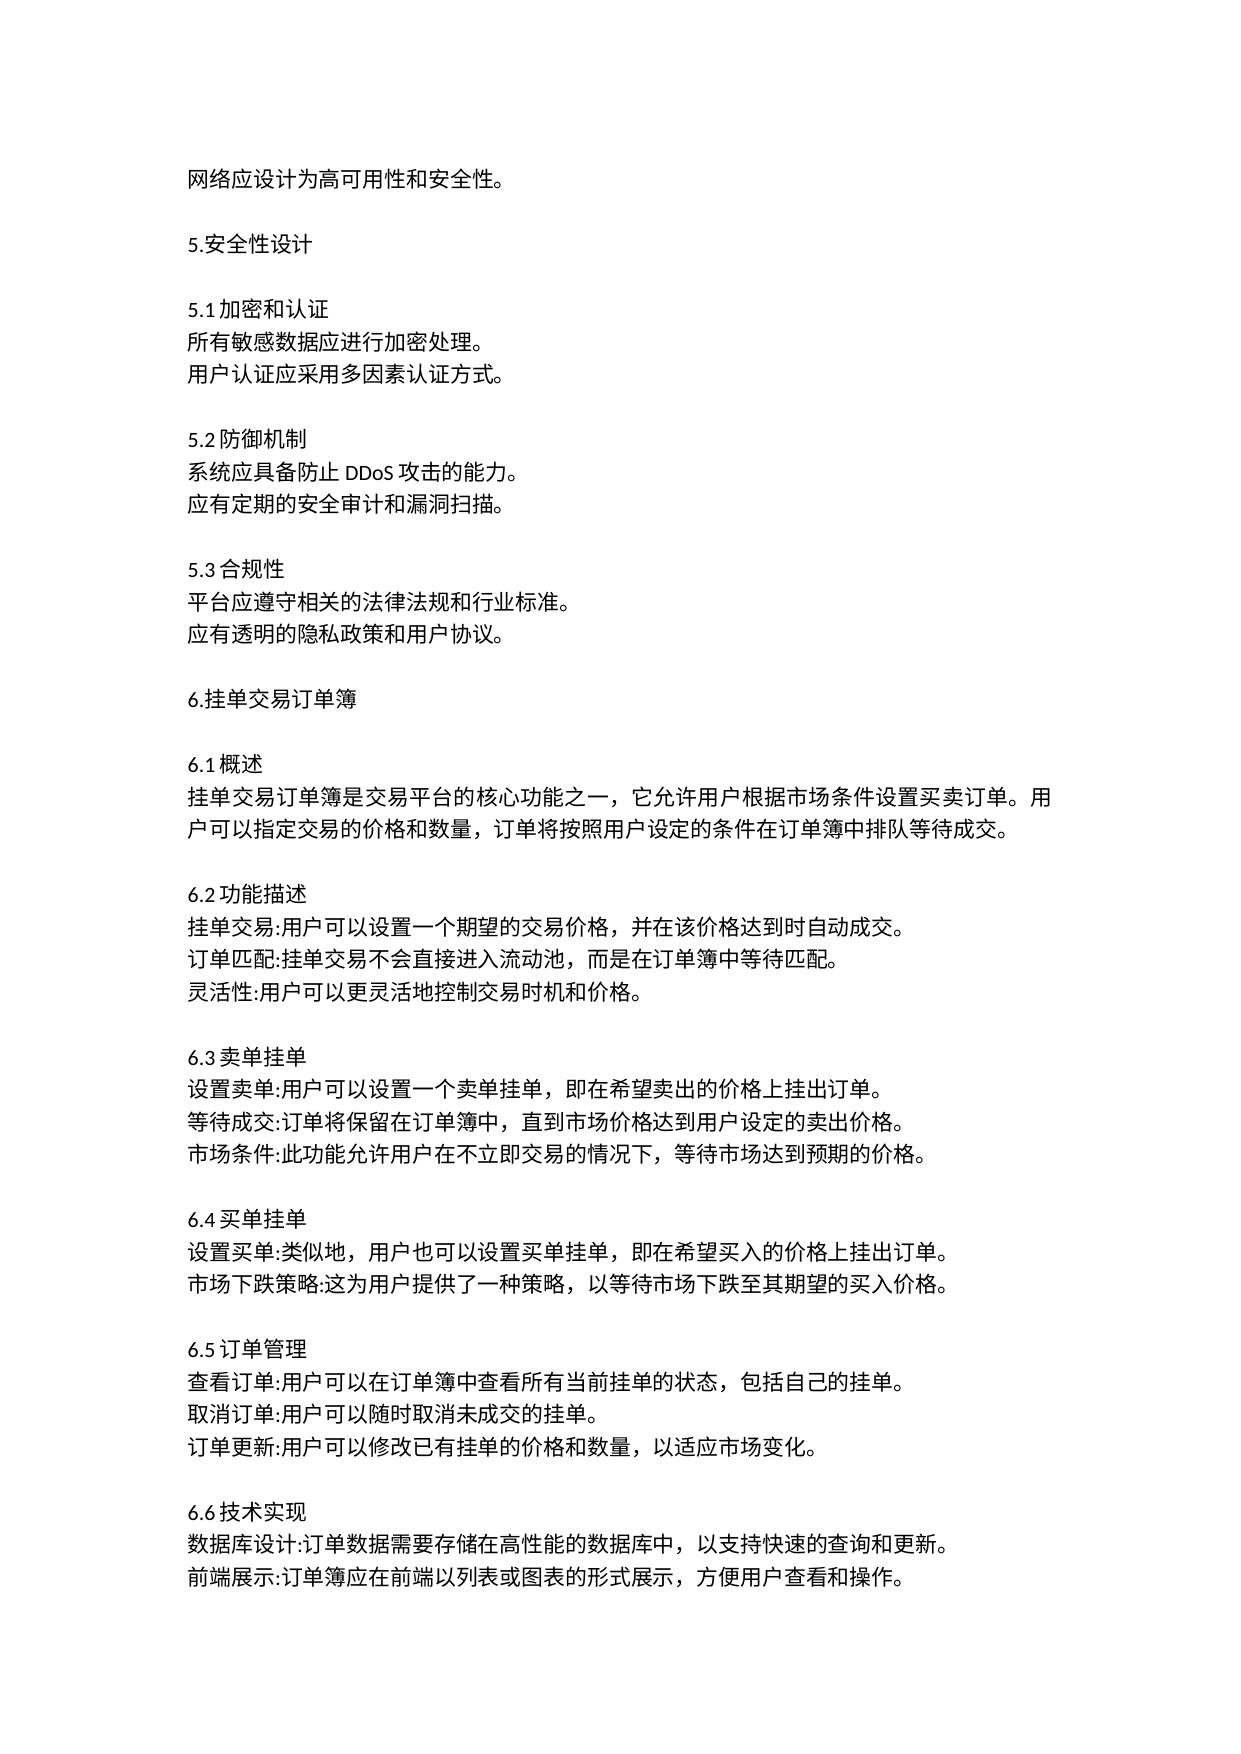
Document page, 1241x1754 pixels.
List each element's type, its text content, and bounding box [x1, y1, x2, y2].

text 订单更新:用户可以修改已有挂单的价格和数量，以适应市场变化。 [187, 1429, 1053, 1462]
text 设置买单:类似地，用户也可以设置买单挂单，即在希望买入的价格上挂出订单。 [187, 1234, 1053, 1267]
text 等待成交:订单将保留在订单簿中，直到市场价格达到用户设定的卖出价格。 [187, 1104, 1053, 1137]
text 设置卖单:用户可以设置一个卖单挂单，即在希望卖出的价格上挂出订单。 [187, 1072, 1053, 1104]
text 应有定期的安全审计和漏洞扫描。 [187, 487, 1053, 519]
text 前端展示:订单簿应在前端以列表或图表的形式展示，方便用户查看和操作。 [187, 1559, 1053, 1592]
text 系统应具备防止DDoS攻击的能力。 [187, 454, 1053, 487]
text 灵活性:用户可以更灵活地控制交易时机和价格。 [187, 974, 1053, 1007]
text 6.6技术实现 [187, 1494, 1053, 1527]
text 平台应遵守相关的法律法规和行业标准。 [187, 584, 1053, 617]
text 5.1加密和认证 [187, 292, 1053, 324]
text 5.安全性设计 [187, 227, 1053, 259]
text 订单匹配:挂单交易不会直接进入流动池，而是在订单簿中等待匹配。 [187, 942, 1053, 974]
text 6.1概述 [187, 747, 1053, 779]
text 5.3合规性 [187, 552, 1053, 584]
text 应有透明的隐私政策和用户协议。 [187, 617, 1053, 649]
text 查看订单:用户可以在订单簿中查看所有当前挂单的状态，包括自己的挂单。 [187, 1364, 1053, 1397]
text 6.4买单挂单 [187, 1202, 1053, 1234]
text 6.2功能描述 [187, 877, 1053, 909]
text 用户认证应采用多因素认证方式。 [187, 357, 1053, 389]
text 5.2防御机制 [187, 422, 1053, 454]
text 所有敏感数据应进行加密处理。 [187, 324, 1053, 357]
text 6.挂单交易订单簿 [187, 682, 1053, 714]
text 取消订单:用户可以随时取消未成交的挂单。 [187, 1397, 1053, 1429]
text 挂单交易订单簿是交易平台的核心功能之一，它允许用户根据市场条件设置买卖订单。用户可以指定交易的价格和数量，订单将按照用户设定的条件在订单簿中排队等待成交。 [187, 779, 1053, 844]
text 挂单交易:用户可以设置一个期望的交易价格，并在该价格达到时自动成交。 [187, 909, 1053, 942]
text 6.5订单管理 [187, 1332, 1053, 1364]
text 市场下跌策略:这为用户提供了一种策略，以等待市场下跌至其期望的买入价格。 [187, 1267, 1053, 1299]
text 网络应设计为高可用性和安全性。 [187, 162, 1053, 194]
text 市场条件:此功能允许用户在不立即交易的情况下，等待市场达到预期的价格。 [187, 1137, 1053, 1169]
text 6.3卖单挂单 [187, 1039, 1053, 1072]
text 数据库设计:订单数据需要存储在高性能的数据库中，以支持快速的查询和更新。 [187, 1527, 1053, 1559]
